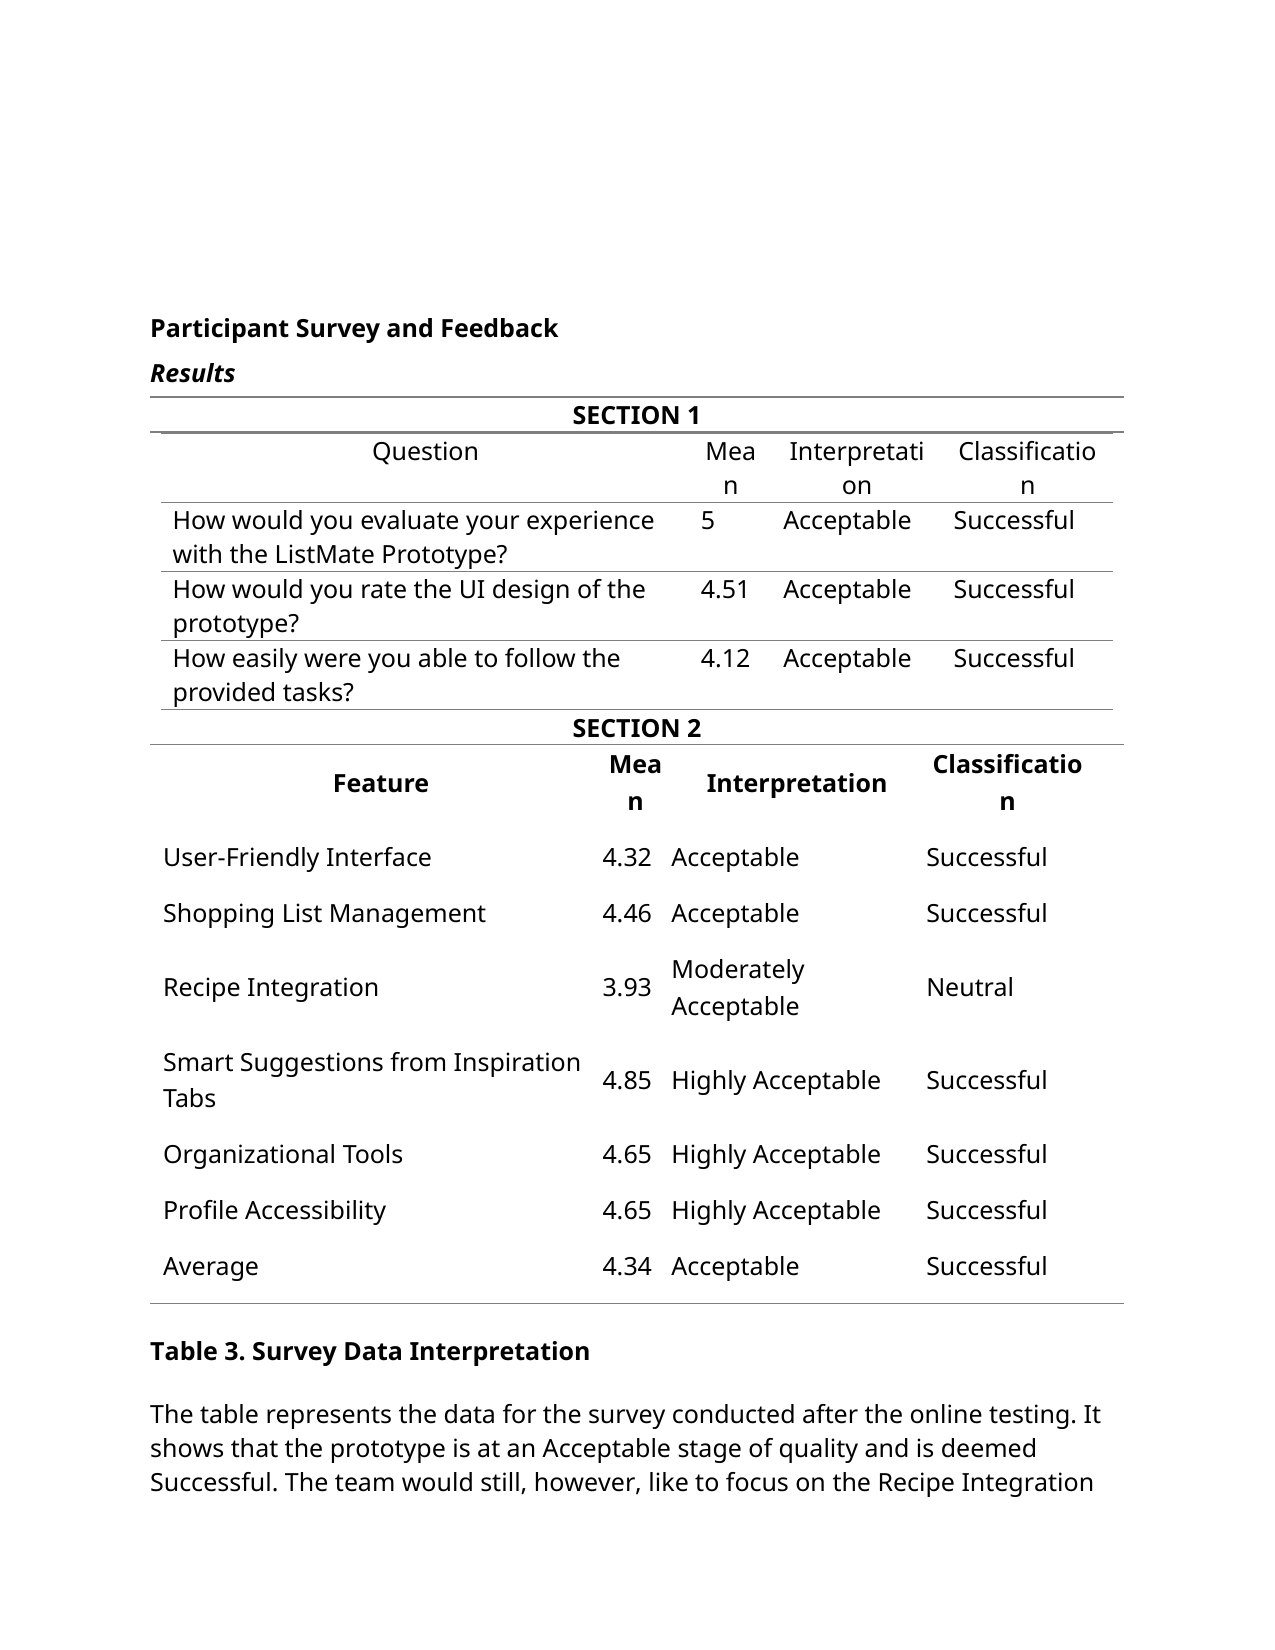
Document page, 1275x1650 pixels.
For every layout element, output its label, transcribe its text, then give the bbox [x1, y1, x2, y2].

table_header SECTION 1 [150, 398, 1124, 431]
text Table 3. Survey Data Interpretation [150, 1333, 1125, 1367]
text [150, 1397, 1125, 1499]
table_cell SECTION 2 [150, 433, 1124, 744]
subtitle Results [150, 355, 1125, 389]
table_cell [150, 745, 1124, 1303]
subtitle Participant Survey and Feedback [150, 310, 1125, 344]
